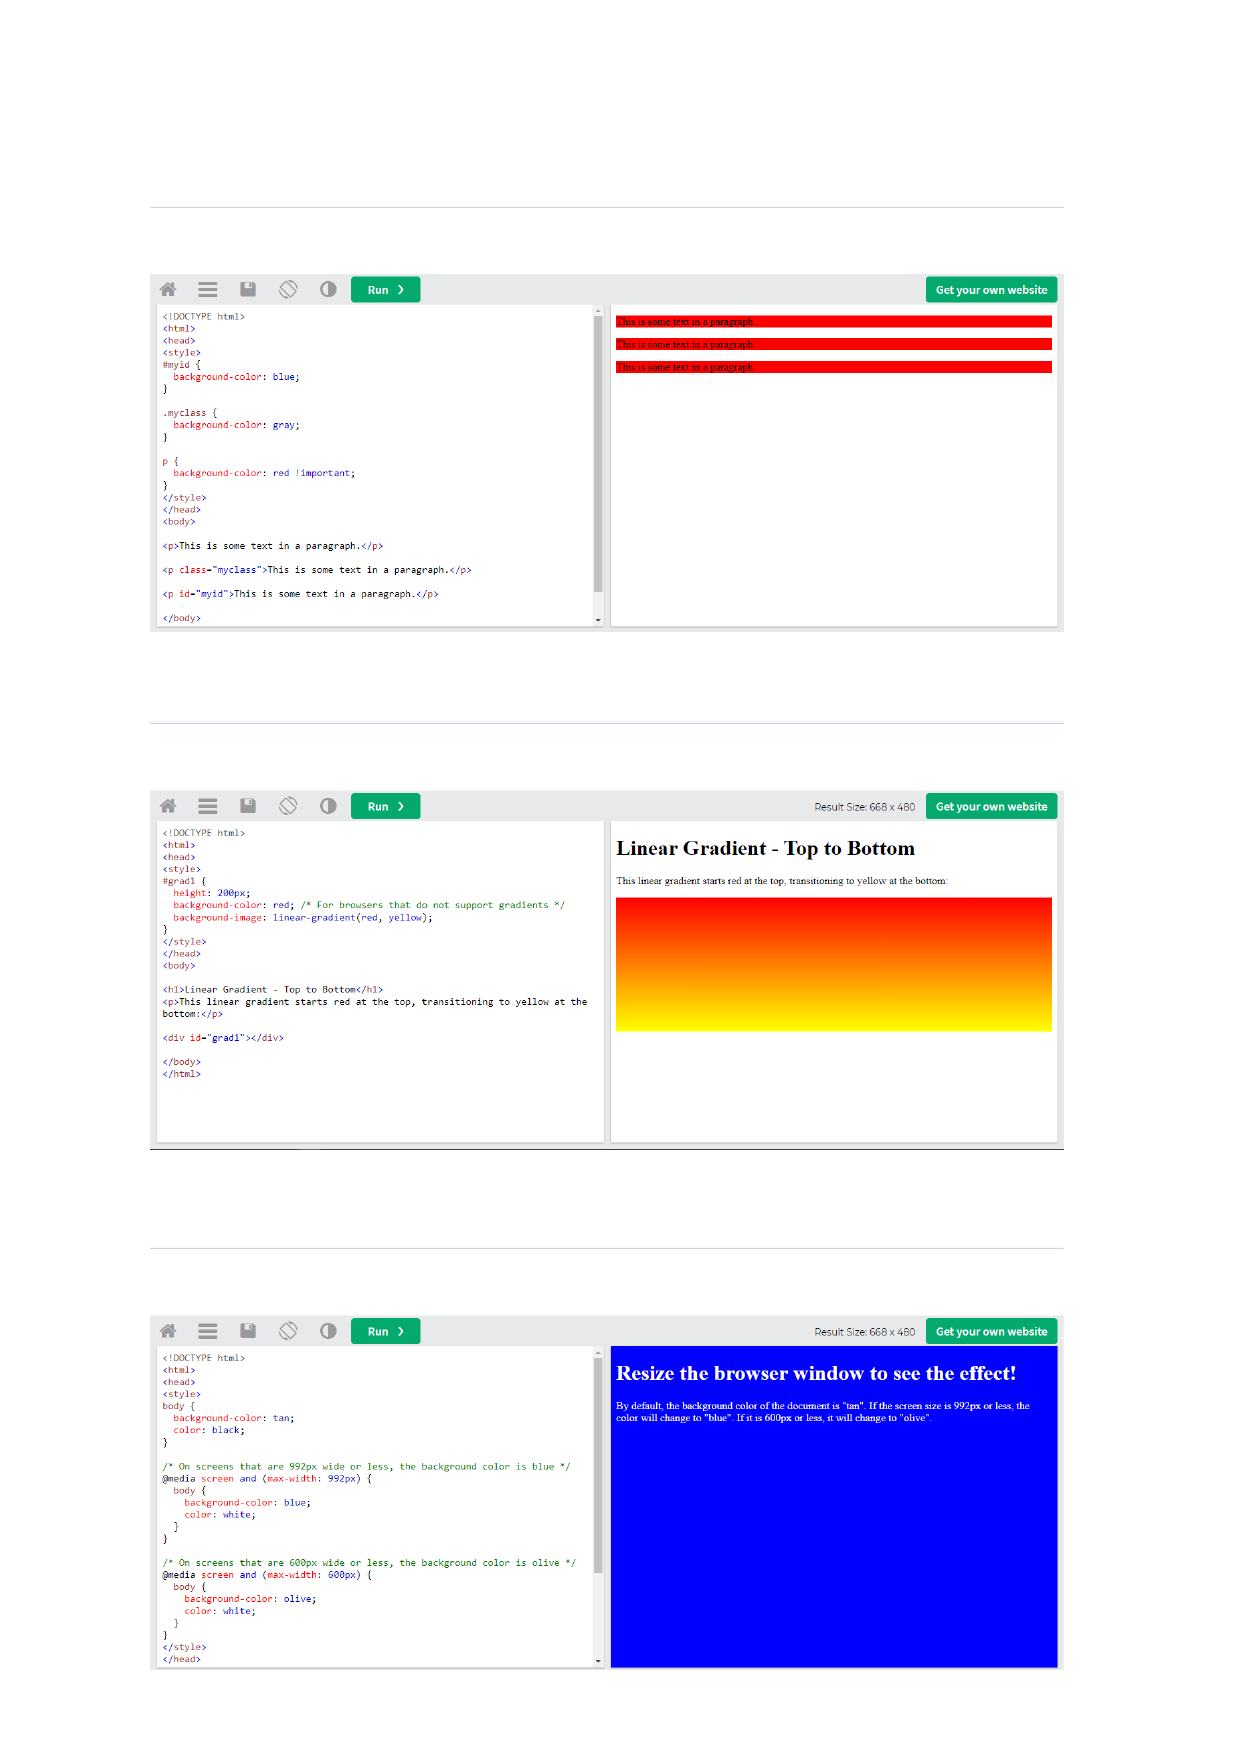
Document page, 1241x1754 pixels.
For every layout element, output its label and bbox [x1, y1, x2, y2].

picture [150, 1246, 1064, 1670]
picture [150, 720, 1064, 1150]
picture [150, 206, 1064, 632]
